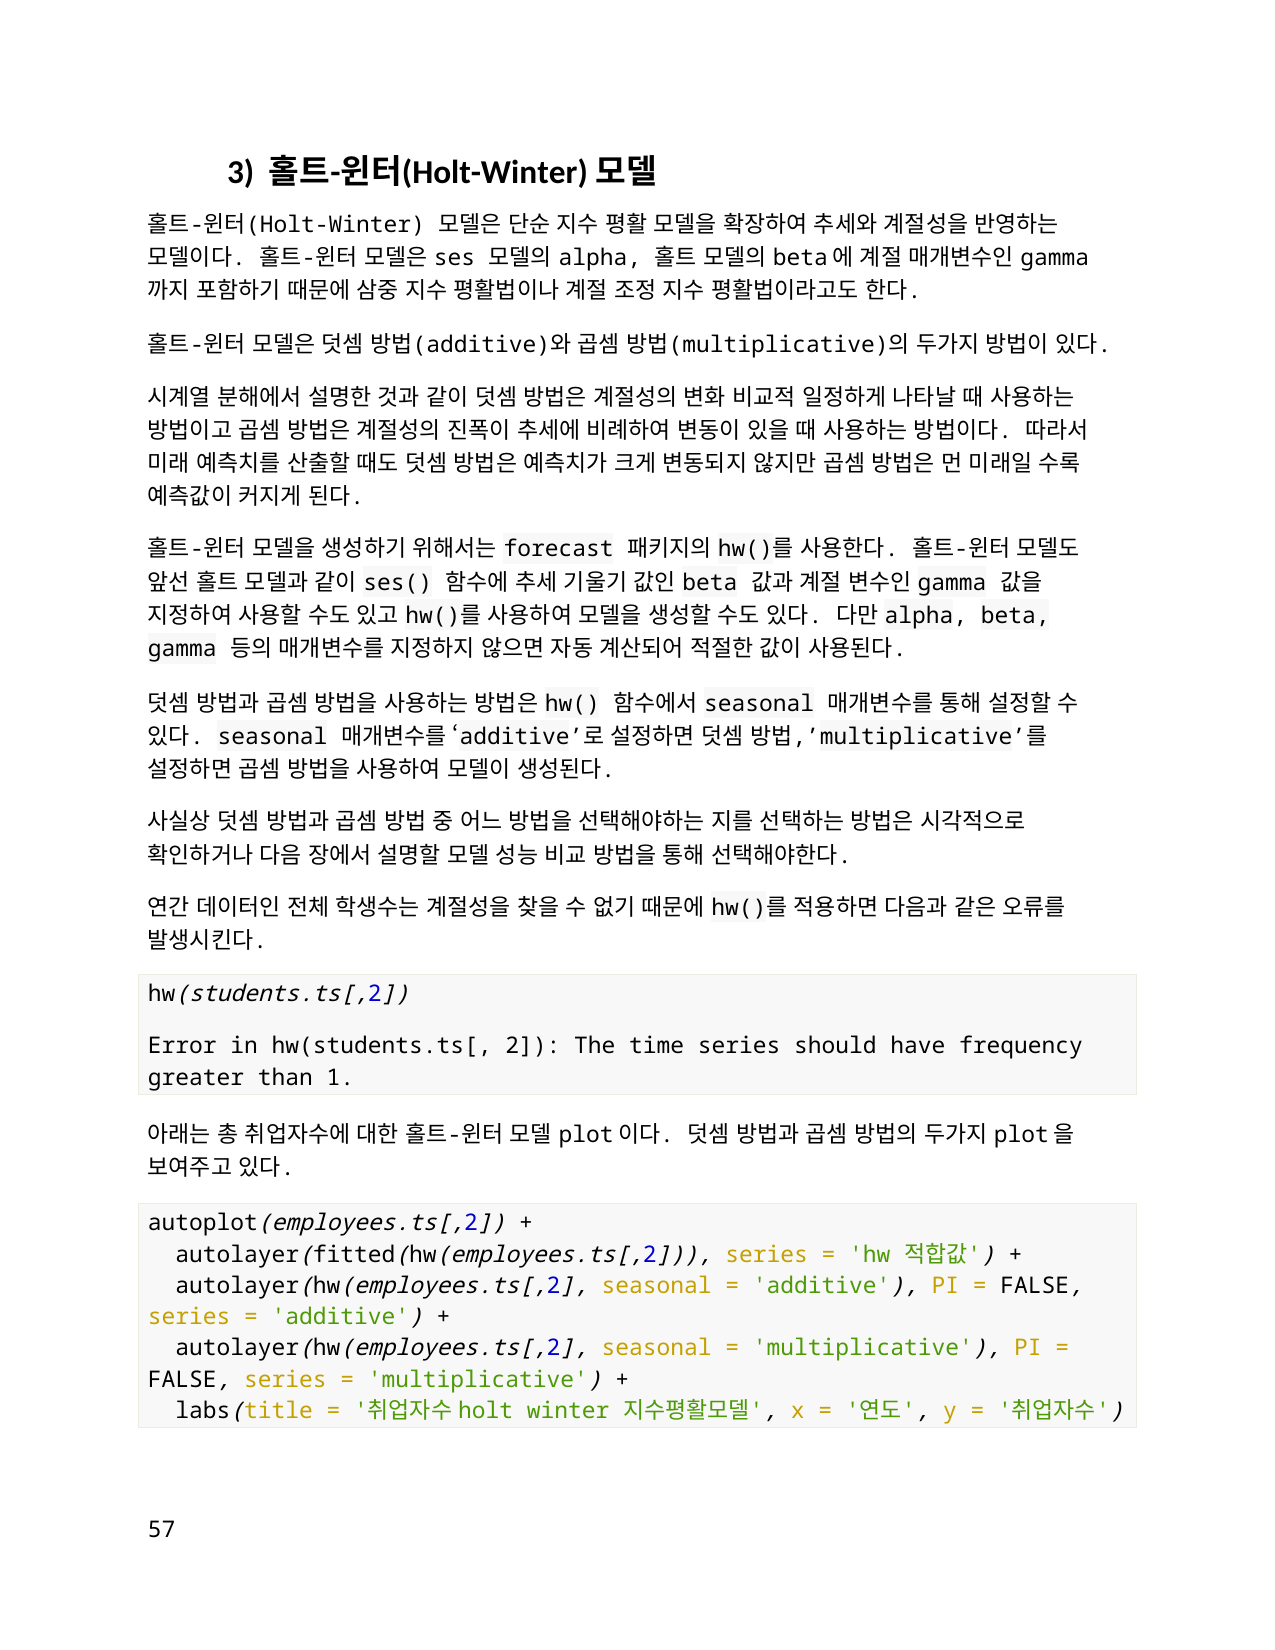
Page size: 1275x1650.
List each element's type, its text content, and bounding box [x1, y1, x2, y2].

text 사실상 덧셈 방법과 곱셈 방법 중 어느 방법을 선택해야하는 지를 선택하는 방법은 시각적으로 확인하거나 다음 장에서 설명할 모델 성능 비교 방법을 통해 선택해야한다. [148, 803, 1127, 870]
text 홀트-윈터 모델은 덧셈 방법(additive)와 곱셈 방법(multiplicative)의 두가지 방법이 있다. [148, 326, 1127, 360]
text 홀트-윈터 모델을 생성하기 위해서는 forecast 패키지의 hw()를 사용한다. 홀트-윈터 모델도 앞선 홀트 모델과 같이 ses() 함수에 추세 기울기 값인 beta 값과 계절 변수인 gamma 값을 지정하여 사용할 수도 있고 hw()를 사용하여 모델을 생성할 수도 있다. 다만 alpha, beta, gamma 등의 매개변수를 지정하지 않으면 자동 계산되어 적절한 값이 사용된다. [148, 530, 1127, 664]
subtitle 홀트-윈터(Holt-Winter) 모델 [227, 148, 1127, 193]
text 홀트-윈터(Holt-Winter) 모델은 단순 지수 평활 모델을 확장하여 추세와 계절성을 반영하는 모델이다. 홀트-윈터 모델은 ses 모델의 alpha, 홀트 모델의 beta에 계절 매개변수인 gamma까지 포함하기 때문에 삼중 지수 평활법이나 계절 조정 지수 평활법이라고도 한다. [148, 206, 1127, 306]
text 연간 데이터인 전체 학생수는 계절성을 찾을 수 없기 때문에 hw()를 적용하면 다음과 같은 오류를 발생시킨다. [148, 888, 1127, 955]
text Error in hw(students.ts[, 2]): The time series should have frequency greater than 1. [139, 1026, 1136, 1094]
text 덧셈 방법과 곱셈 방법을 사용하는 방법은 hw() 함수에서 seasonal 매개변수를 통해 설정할 수 있다. seasonal 매개변수를 ‘additive’로 설정하면 덧셈 방법,’multiplicative’를 설정하면 곱셈 방법을 사용하여 모델이 생성된다. [148, 684, 1127, 784]
text autoplot(employees.ts[,2]) + autolayer(fitted(hw(employees.ts[,2])), series = 'hw 적합값') + autolayer(hw(employees.ts[,2], seasonal = 'additive'), PI = FALSE, series = 'additive') + autolayer(hw(employees.ts[,2], seasonal = 'multiplicative'), PI = FALSE, series = 'multiplicative') + labs(title = '취업자수 holt winter 지수평활모델', x = '연도', y = '취업자수') [139, 1204, 1136, 1427]
text 아래는 총 취업자수에 대한 홀트-윈터 모델 plot이다. 덧셈 방법과 곱셈 방법의 두가지 plot을 보여주고 있다. [148, 1116, 1127, 1182]
text 시계열 분해에서 설명한 것과 같이 덧셈 방법은 계절성의 변화 비교적 일정하게 나타날 때 사용하는 방법이고 곱셈 방법은 계절성의 진폭이 추세에 비례하여 변동이 있을 때 사용하는 방법이다. 따라서 미래 예측치를 산출할 때도 덧셈 방법은 예측치가 크게 변동되지 않지만 곱셈 방법은 먼 미래일 수록 예측값이 커지게 된다. [148, 378, 1127, 512]
text hw(students.ts[,2]) [139, 975, 1136, 1008]
